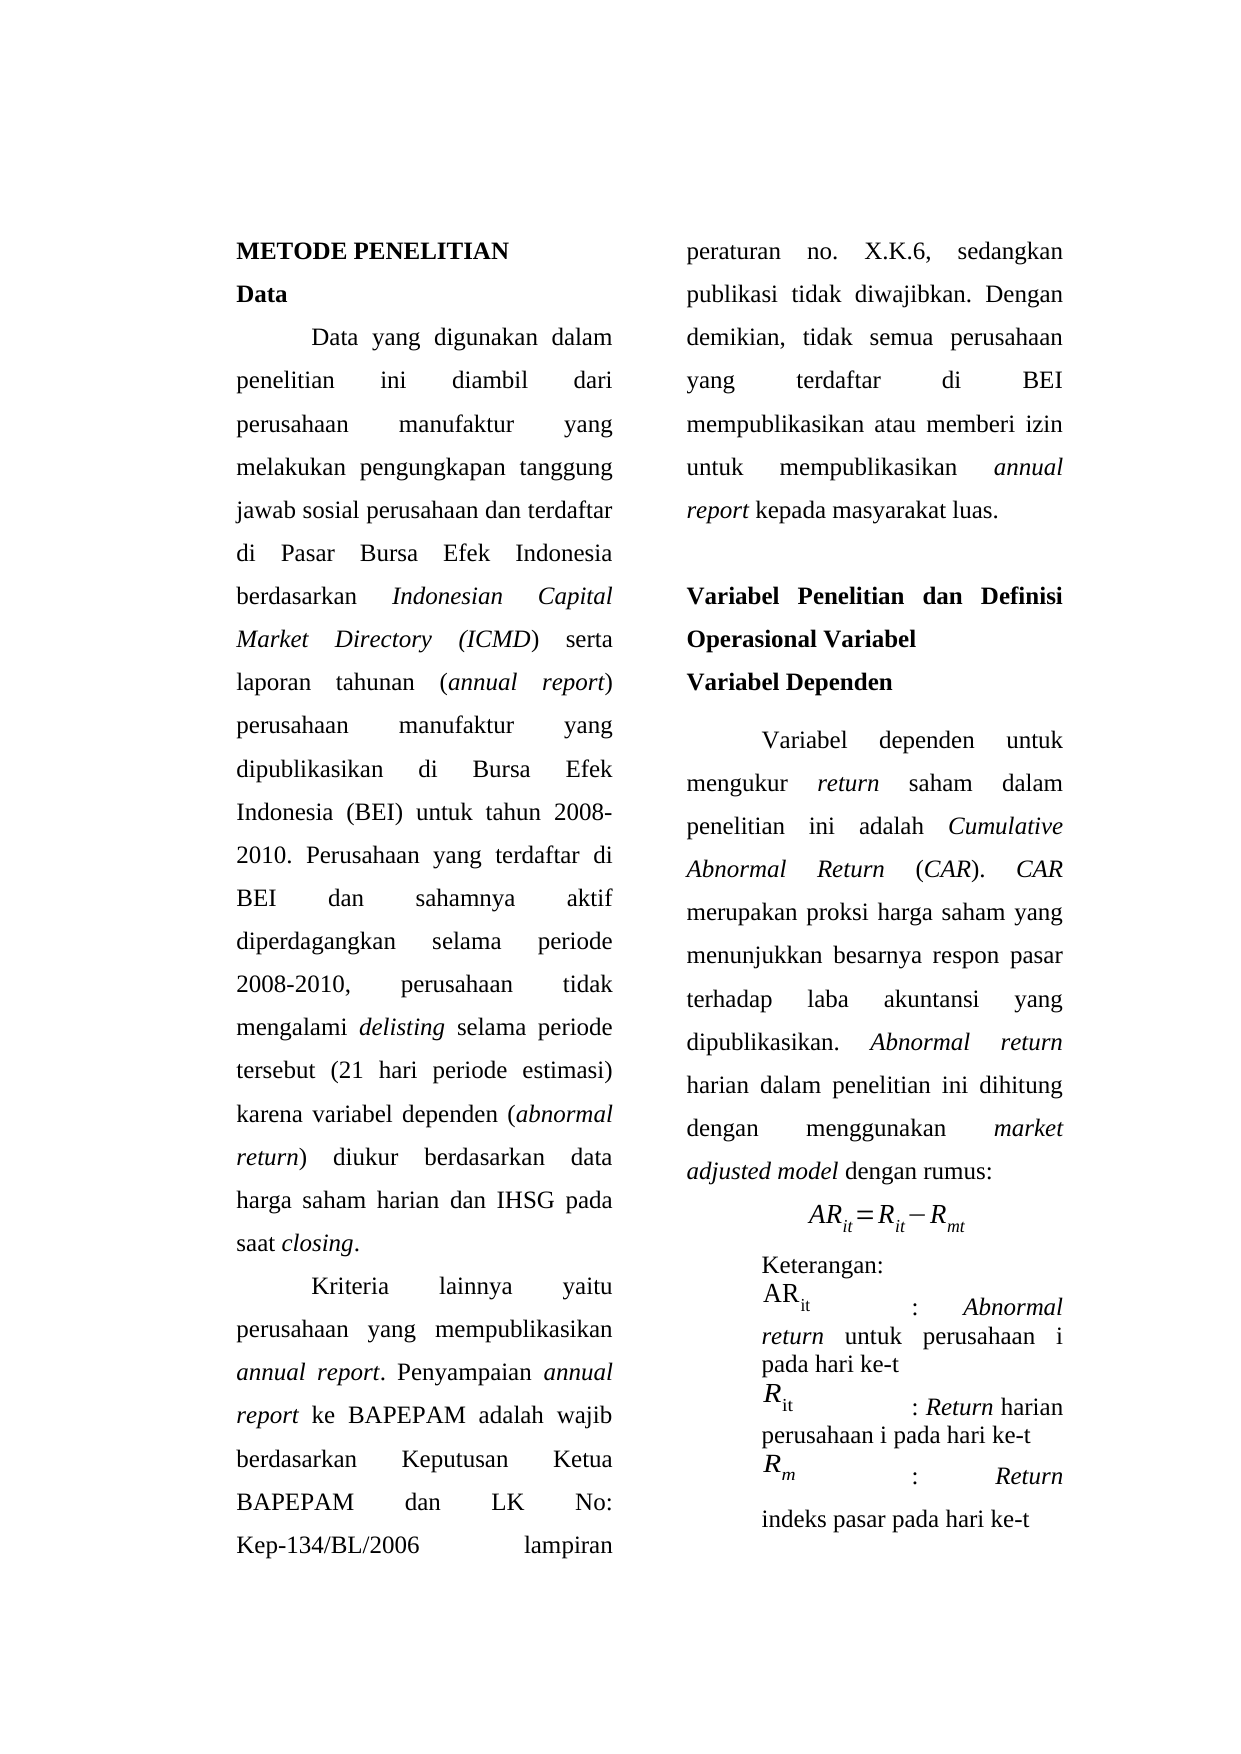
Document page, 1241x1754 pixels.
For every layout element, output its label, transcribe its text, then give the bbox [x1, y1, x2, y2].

text Kriteria lainnya yaitu perusahaan yang mempublikasikan annual report. Penyampaian annual report ke BAPEPAM adalah wajib berdasarkan Keputusan Ketua BAPEPAM dan LK No: Kep-134/BL/2006 lampiran peraturan no. X.K.6, sedangkan publikasi tidak diwajibkan. Dengan demikian, tidak semua perusahaan yang terdaftar di BEI mempublikasikan atau memberi izin untuk mempublikasikan annual report kepada masyarakat luas. [686, 236, 1063, 524]
text Data yang digunakan dalam penelitian ini diambil dari perusahaan manufaktur yang melakukan pengungkapan tanggung jawab sosial perusahaan dan terdaftar di Pasar Bursa Efek Indonesia berdasarkan Indonesian Capital Market Directory (ICMD) serta laporan tahunan (annual report) perusahaan manufaktur yang dipublikasikan di Bursa Efek Indonesia (BEI) untuk tahun 2008-2010. Perusahaan yang terdaftar di BEI dan sahamnya aktif diperdagangkan selama periode 2008-2010, perusahaan tidak mengalami delisting selama periode tersebut (21 hari periode estimasi) karena variabel dependen (abnormal return) diukur berdasarkan data harga saham harian dan IHSG pada saat closing. [236, 322, 613, 1257]
text Variabel dependen untuk mengukur return saham dalam penelitian ini adalah Cumulative Abnormal Return (CAR). CAR merupakan proksi harga saham yang menunjukkan besarnya respon pasar terhadap laba akuntansi yang dipublikasikan. Abnormal return harian dalam penelitian ini dihitung dengan menggunakan market adjusted model dengan rumus: [686, 725, 1063, 1185]
text Data [236, 279, 613, 308]
text METODE PENELITIAN [236, 236, 613, 265]
text Variabel Dependen [686, 667, 1063, 696]
text Kriteria lainnya yaitu perusahaan yang mempublikasikan annual report. Penyampaian annual report ke BAPEPAM adalah wajib berdasarkan Keputusan Ketua BAPEPAM dan LK No: Kep-134/BL/2006 lampiran peraturan no. X.K.6, sedangkan publikasi tidak diwajibkan. Dengan demikian, tidak semua perusahaan yang terdaftar di BEI mempublikasikan atau memberi izin untuk mempublikasikan annual report kepada masyarakat luas. [236, 1271, 613, 1559]
text Variabel Penelitian dan Definisi Operasional Variabel [686, 581, 1063, 653]
text : Return indeks pasar pada hari ke-t [761, 1449, 1063, 1533]
text Keterangan: [761, 1250, 1063, 1279]
text : Return harian perusahaan i pada hari ke-t [761, 1378, 1063, 1449]
text : Abnormal return untuk perusahaan i pada hari ke-t [761, 1279, 1063, 1378]
